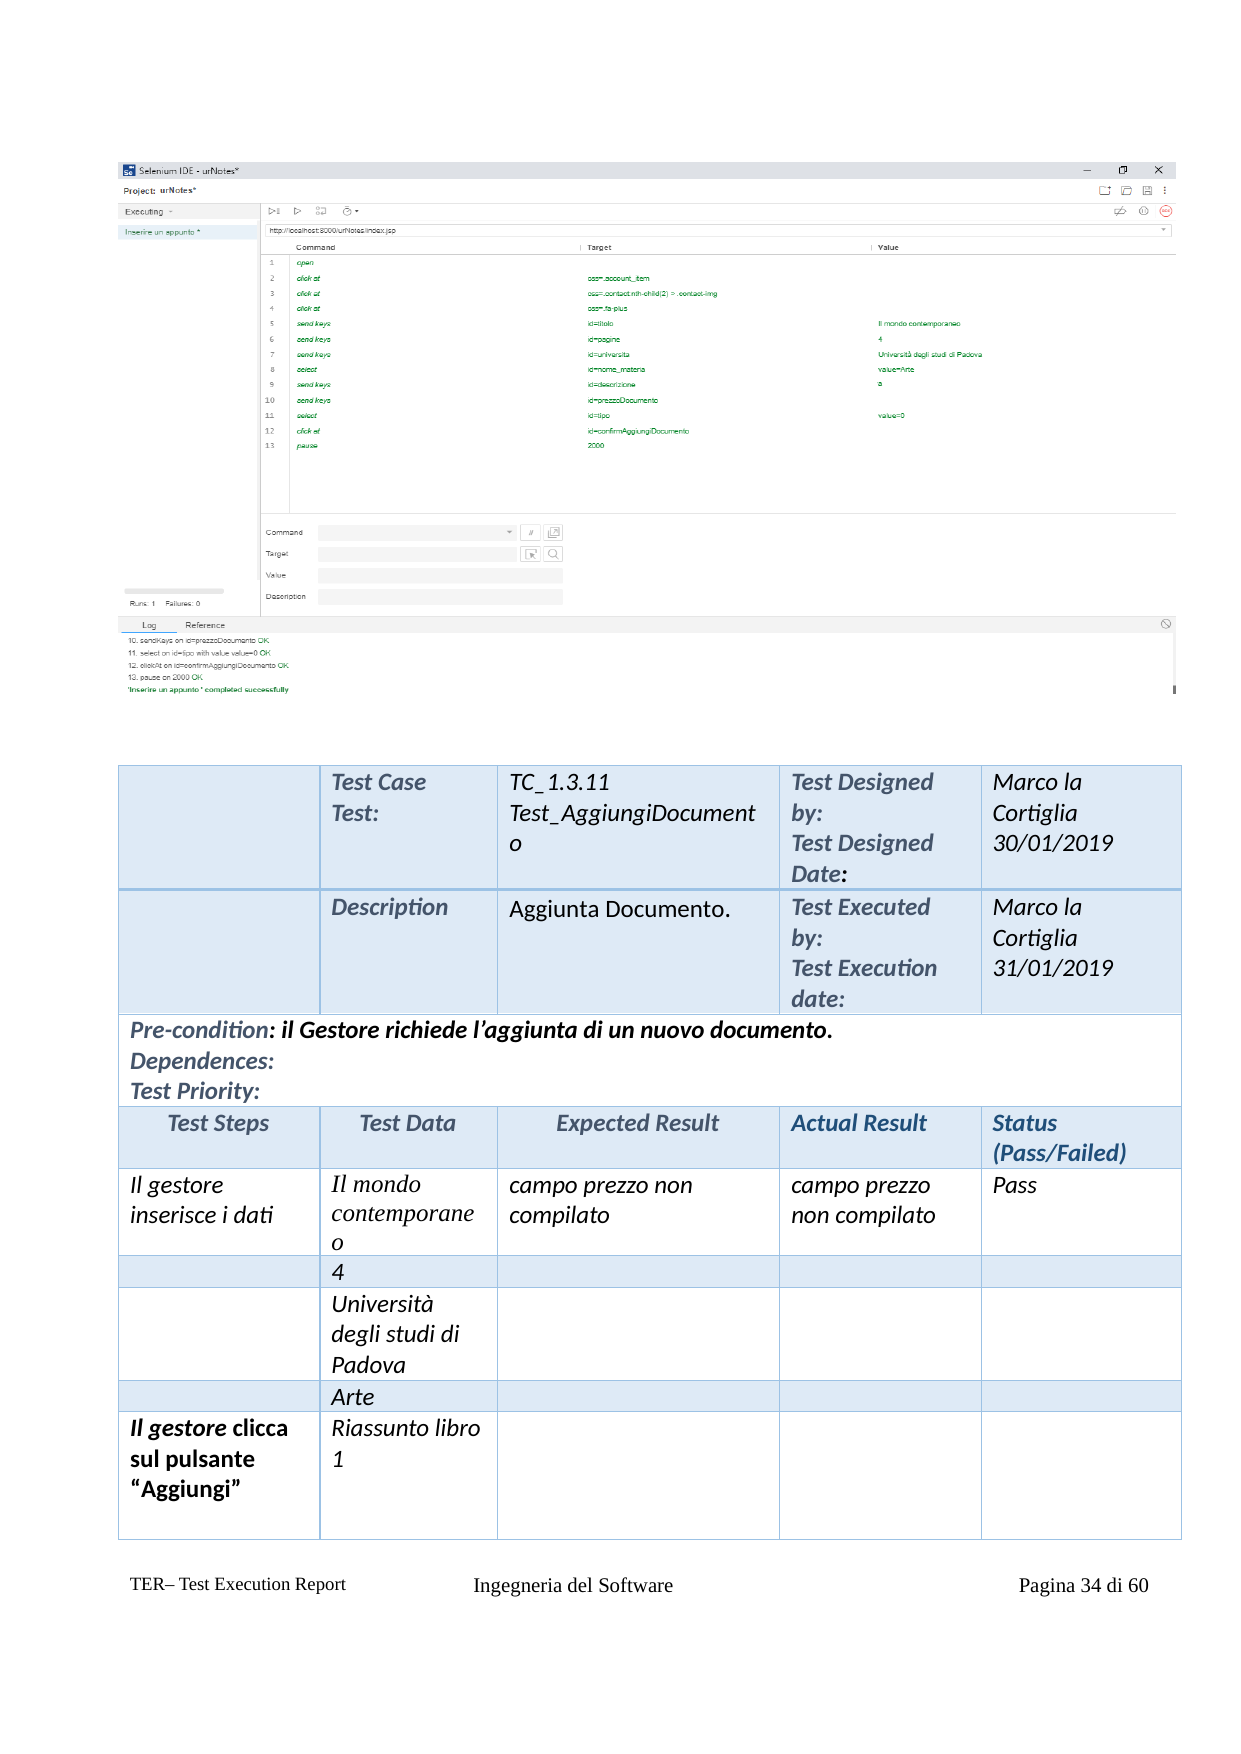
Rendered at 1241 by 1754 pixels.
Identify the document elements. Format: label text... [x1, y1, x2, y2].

table_cell [780, 1412, 981, 1539]
table_cell Riassunto libro 1 [321, 1412, 497, 1539]
table_cell Aggiunta Documento. [498, 891, 779, 1013]
table_cell [982, 1256, 1181, 1287]
table_cell Pass [982, 1169, 1181, 1255]
table_cell Marco la Cortiglia 31/01/2019 [982, 891, 1181, 1013]
table_header [119, 766, 319, 888]
table_cell [982, 1412, 1181, 1539]
table_cell Status (Pass/Failed) [982, 1107, 1181, 1168]
table_cell Expected Result [498, 1107, 779, 1168]
table_cell Pre-condition: il Gestore richiede l’aggiunta di un nuovo documento. Dependences: Test Priority: [119, 1015, 1181, 1106]
table_cell [498, 1381, 779, 1411]
table_cell Il gestore clicca sul pulsante “Aggiungi” [119, 1412, 319, 1539]
table_header Test Case Test: [321, 766, 497, 888]
table_cell Arte [321, 1381, 497, 1411]
table_cell [498, 1412, 779, 1539]
table_cell 4 [321, 1256, 497, 1287]
table_cell [982, 1288, 1181, 1379]
table_cell [982, 1381, 1181, 1411]
table_cell Description [321, 891, 497, 1013]
table_cell Il mondo contemporaneo [321, 1169, 497, 1255]
table_cell [780, 1381, 981, 1411]
table_cell Test Data [321, 1107, 497, 1168]
table_cell [498, 1288, 779, 1379]
table_header TC_1.3.11 Test_AggiungiDocumento [498, 766, 779, 888]
table_cell Test Steps [119, 1107, 319, 1168]
table_cell [119, 891, 319, 1013]
table_header Test Designed by: Test Designed Date: [780, 766, 981, 888]
table_cell campo prezzo non compilato [780, 1169, 981, 1255]
table_cell Il gestore inserisce i dati [119, 1169, 319, 1255]
table_cell Test Executed by: Test Execution date: [780, 891, 981, 1013]
picture [118, 162, 1176, 694]
table_cell [119, 1381, 319, 1411]
table_cell [780, 1288, 981, 1379]
table_cell Actual Result [780, 1107, 981, 1168]
table_cell campo prezzo non compilato [498, 1169, 779, 1255]
table_cell [119, 1256, 319, 1287]
table_header Marco la Cortiglia 30/01/2019 [982, 766, 1181, 888]
table_cell [780, 1256, 981, 1287]
table_cell [119, 1288, 319, 1379]
table_cell [498, 1256, 779, 1287]
table_cell Università degli studi di Padova [321, 1288, 497, 1379]
